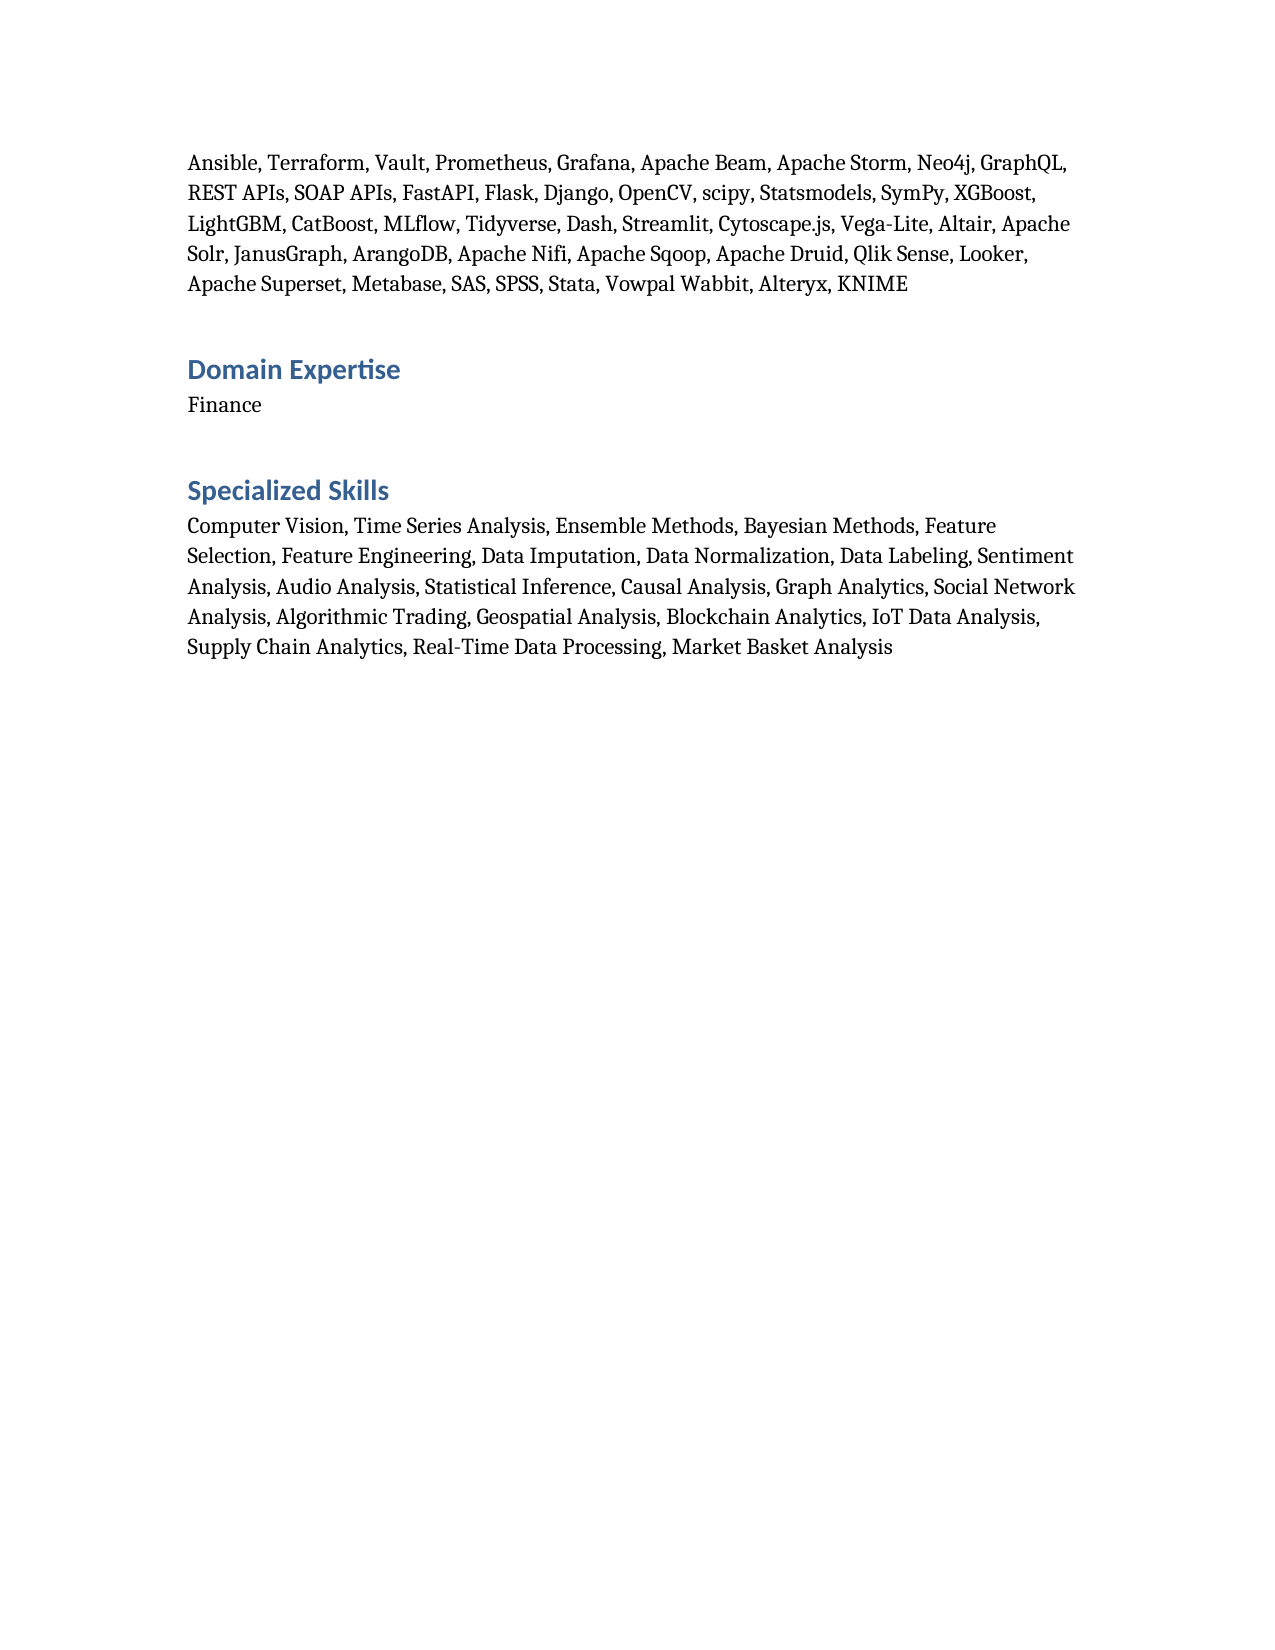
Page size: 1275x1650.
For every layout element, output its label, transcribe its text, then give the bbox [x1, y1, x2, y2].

text Finance [187, 392, 1087, 418]
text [187, 150, 1087, 297]
subtitle Domain Expertise [187, 351, 1087, 387]
subtitle Specialized Skills [187, 472, 1087, 508]
text Computer Vision, Time Series Analysis, Ensemble Methods, Bayesian Methods, Feature Selection, Feature Engineering, Data Imputation, Data Normalization, Data Labeling, Sentiment Analysis, Audio Analysis, Statistical Inference, Causal Analysis, Graph Analytics, Social Network Analysis, Algorithmic Trading, Geospatial Analysis, Blockchain Analytics, IoT Data Analysis, Supply Chain Analytics, Real-Time Data Processing, Market Basket Analysis [187, 513, 1087, 660]
